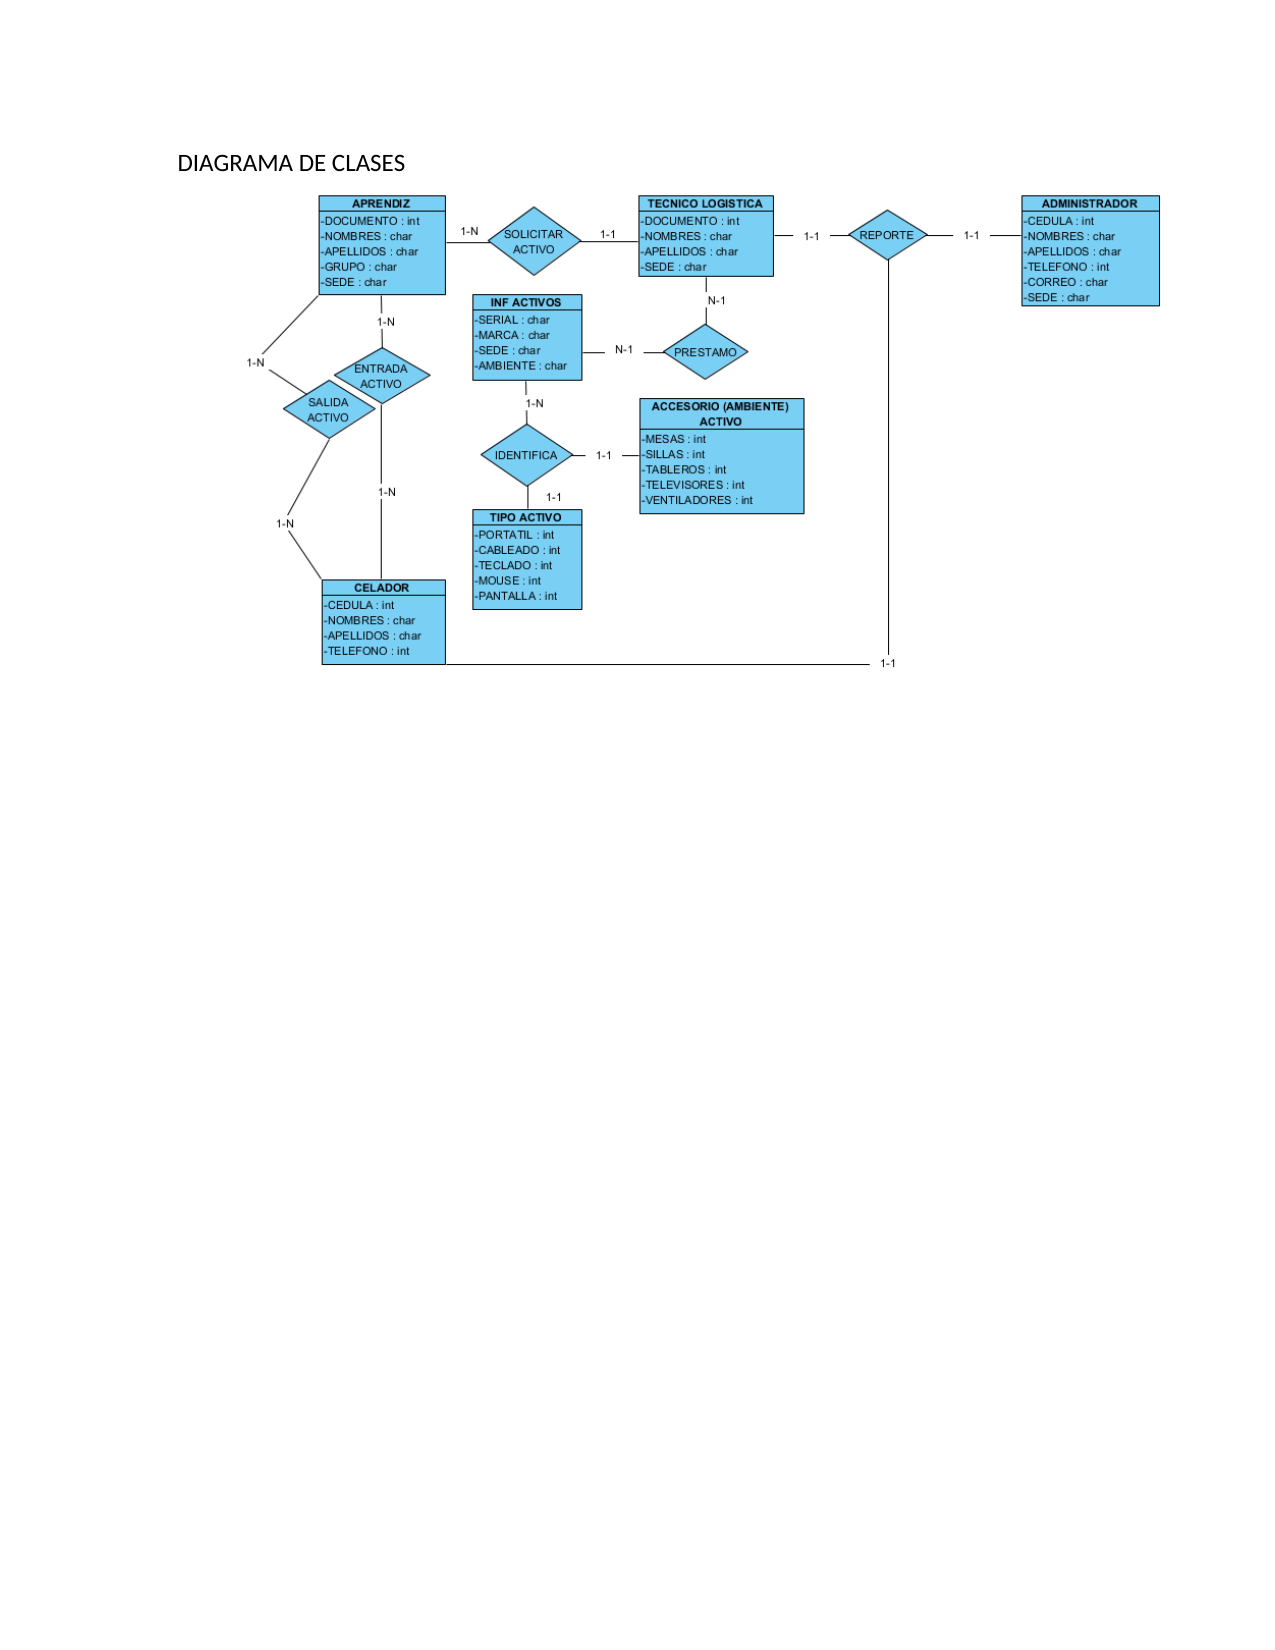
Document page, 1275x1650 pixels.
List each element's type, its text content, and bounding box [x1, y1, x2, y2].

text DIAGRAMA DE CLASES [177, 148, 1098, 178]
picture [177, 178, 1212, 716]
